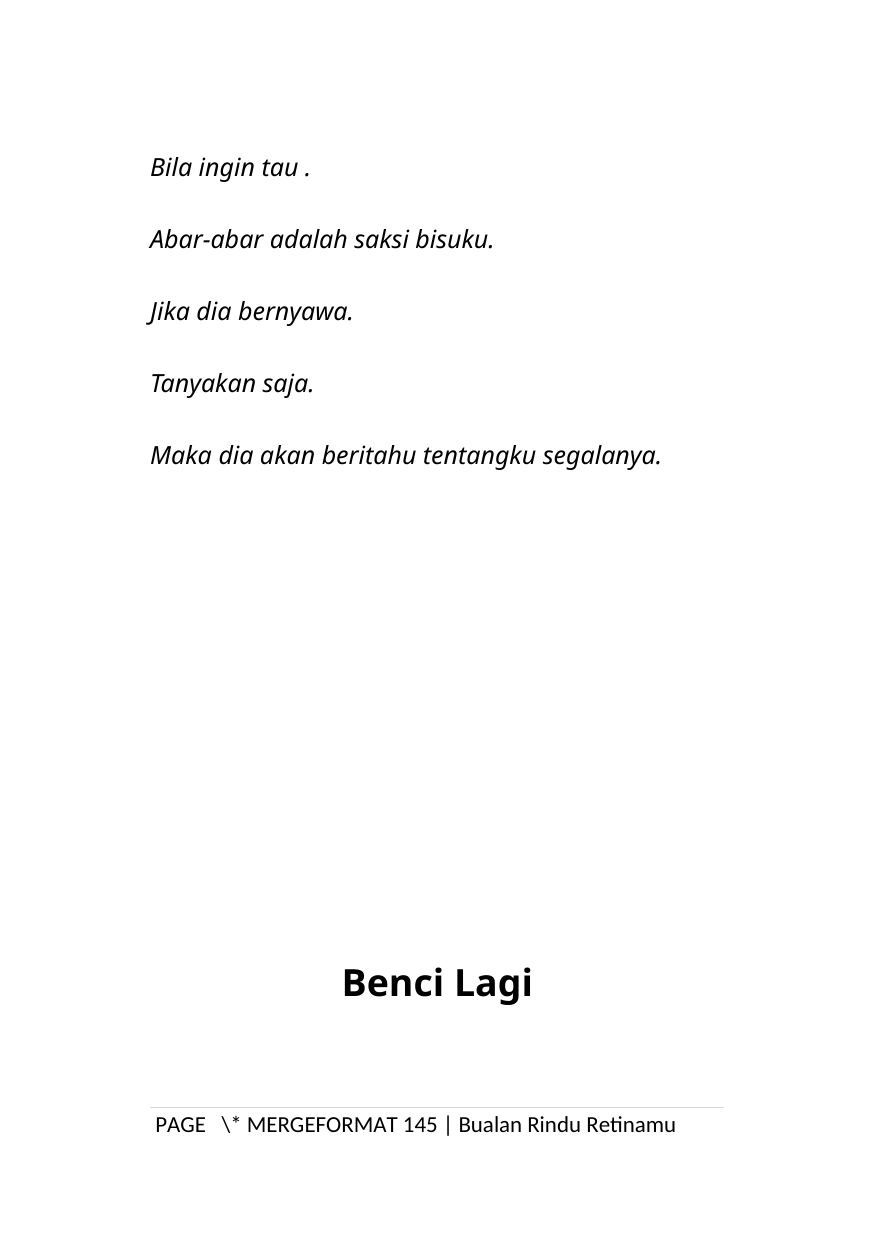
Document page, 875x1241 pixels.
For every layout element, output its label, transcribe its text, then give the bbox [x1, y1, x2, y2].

text Abar-abar adalah saksi bisuku. [150, 222, 724, 256]
text Maka dia akan beritahu tentangku segalanya. [150, 437, 724, 472]
text Bila ingin tau . [150, 150, 724, 184]
text Tanyakan saja. [150, 366, 724, 400]
text Benci Lagi [150, 956, 724, 1007]
text Jika dia bernyawa. [150, 294, 724, 328]
